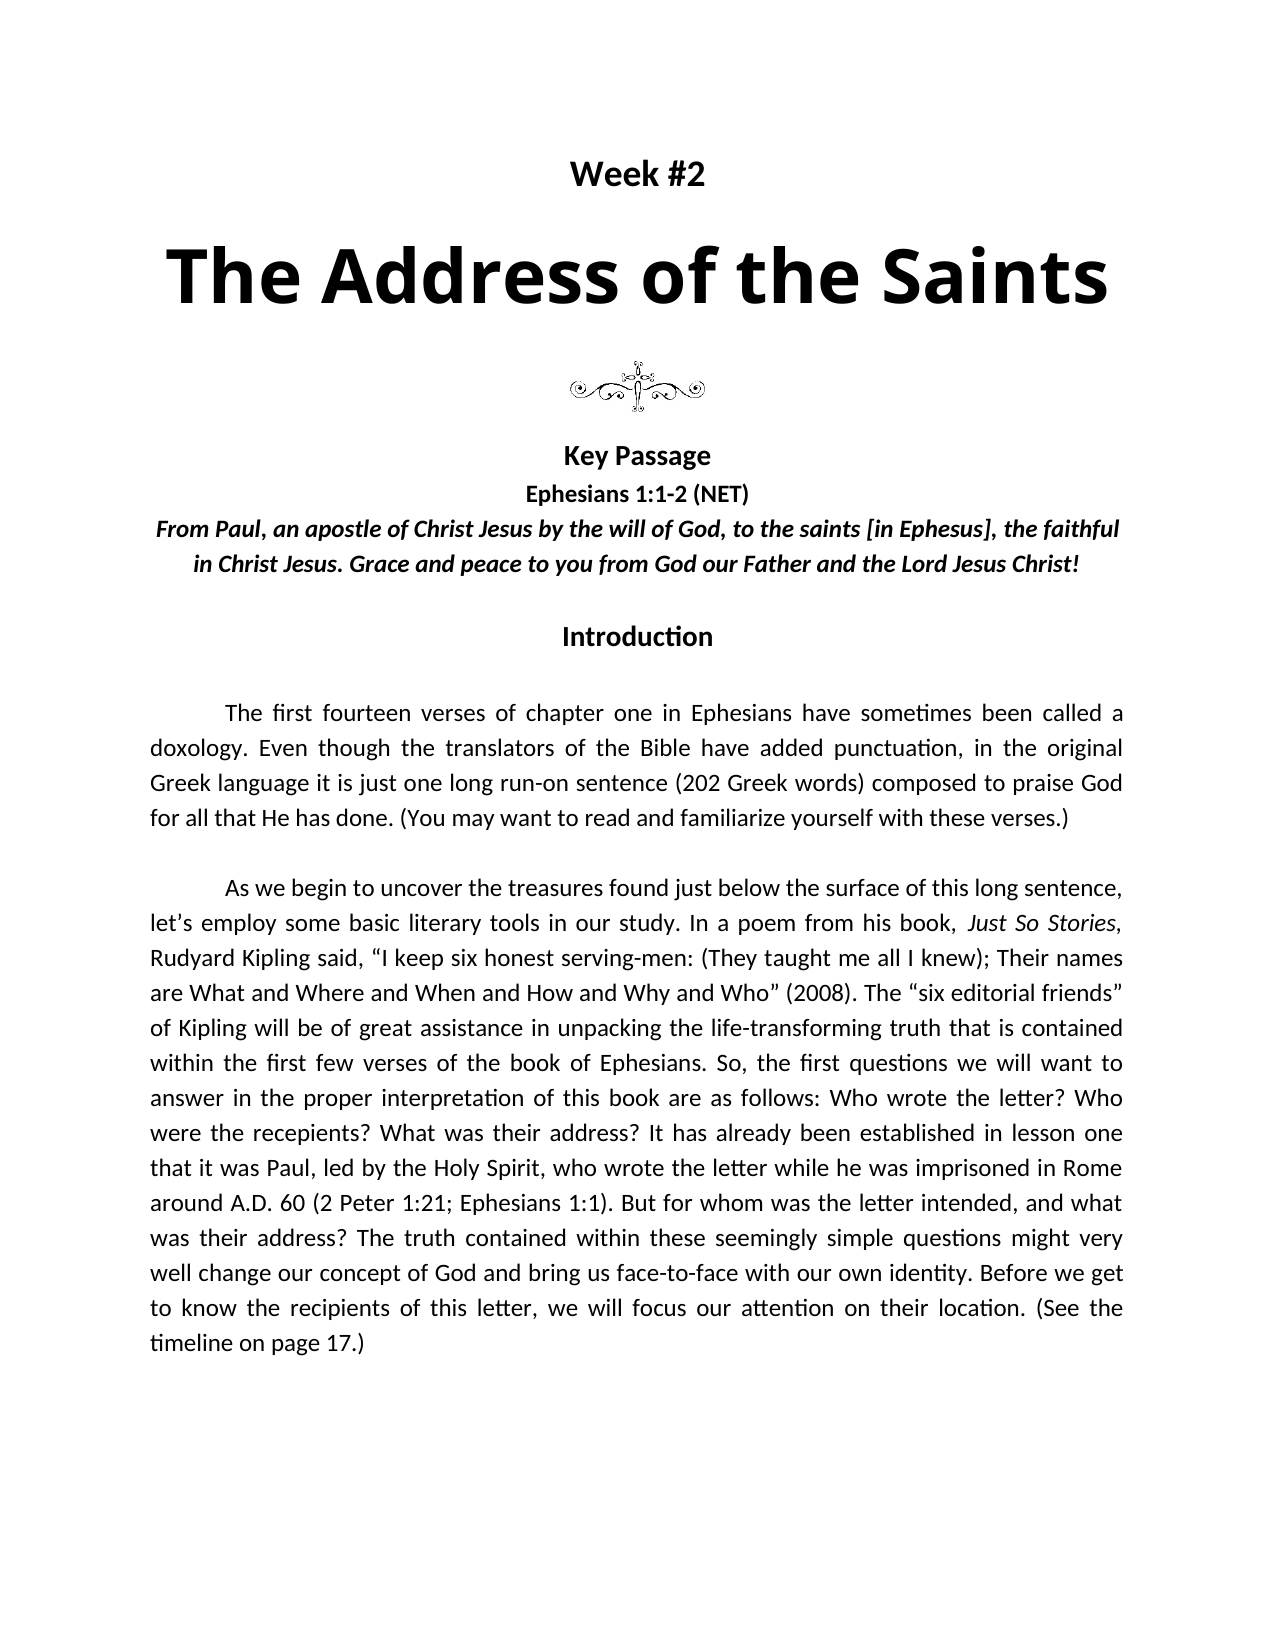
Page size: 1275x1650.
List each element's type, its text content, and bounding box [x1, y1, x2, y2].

text From Paul, an apostle of Christ Jesus by the will of God, to the saints [in Ephesus], the faithful in Christ Jesus. Grace and peace to you from God our Father and the Lord Jesus Christ! [150, 513, 1125, 578]
list The first fourteen verses of chapter one in Ephesians have sometimes been called a doxology. Even though the translators of the Bible have added punctuation, in the original Greek language it is just one long run-on sentence (202 Greek words) composed to praise God for all that He has done. (You may want to read and familiarize yourself with these verses.) [150, 697, 1125, 833]
list As we begin to uncover the treasures found just below the surface of this long sentence, let’s employ some basic literary tools in our study. In a poem from his book, Just So Stories, Rudyard Kipling said, “I keep six honest serving-men: (They taught me all I knew); Their names are What and Where and When and How and Why and Who” (2008). The “six editorial friends” of Kipling will be of great assistance in unpacking the life-transforming truth that is contained within the first few verses of the book of Ephesians. So, the first questions we will want to answer in the proper interpretation of this book are as follows: Who wrote the letter? Who were the recepients? What was their address? It has already been established in lesson one that it was Paul, led by the Holy Spirit, who wrote the letter while he was imprisoned in Rome around A.D. 60 (2 Peter 1:21; Ephesians 1:1). But for whom was the letter intended, and what was their address? The truth contained within these seemingly simple questions might very well change our concept of God and bring us face-to-face with our own identity. Before we get to know the recipients of this letter, we will focus our attention on their location. (See the timeline on page 17.) [150, 872, 1125, 1358]
text The Address of the Saints [150, 223, 1125, 326]
text Week #2 [150, 150, 1125, 196]
text Introduction [150, 618, 1125, 653]
text Ephesians 1:1-2 (NET) [150, 478, 1125, 508]
picture [570, 361, 705, 412]
text Key Passage [150, 437, 1125, 472]
